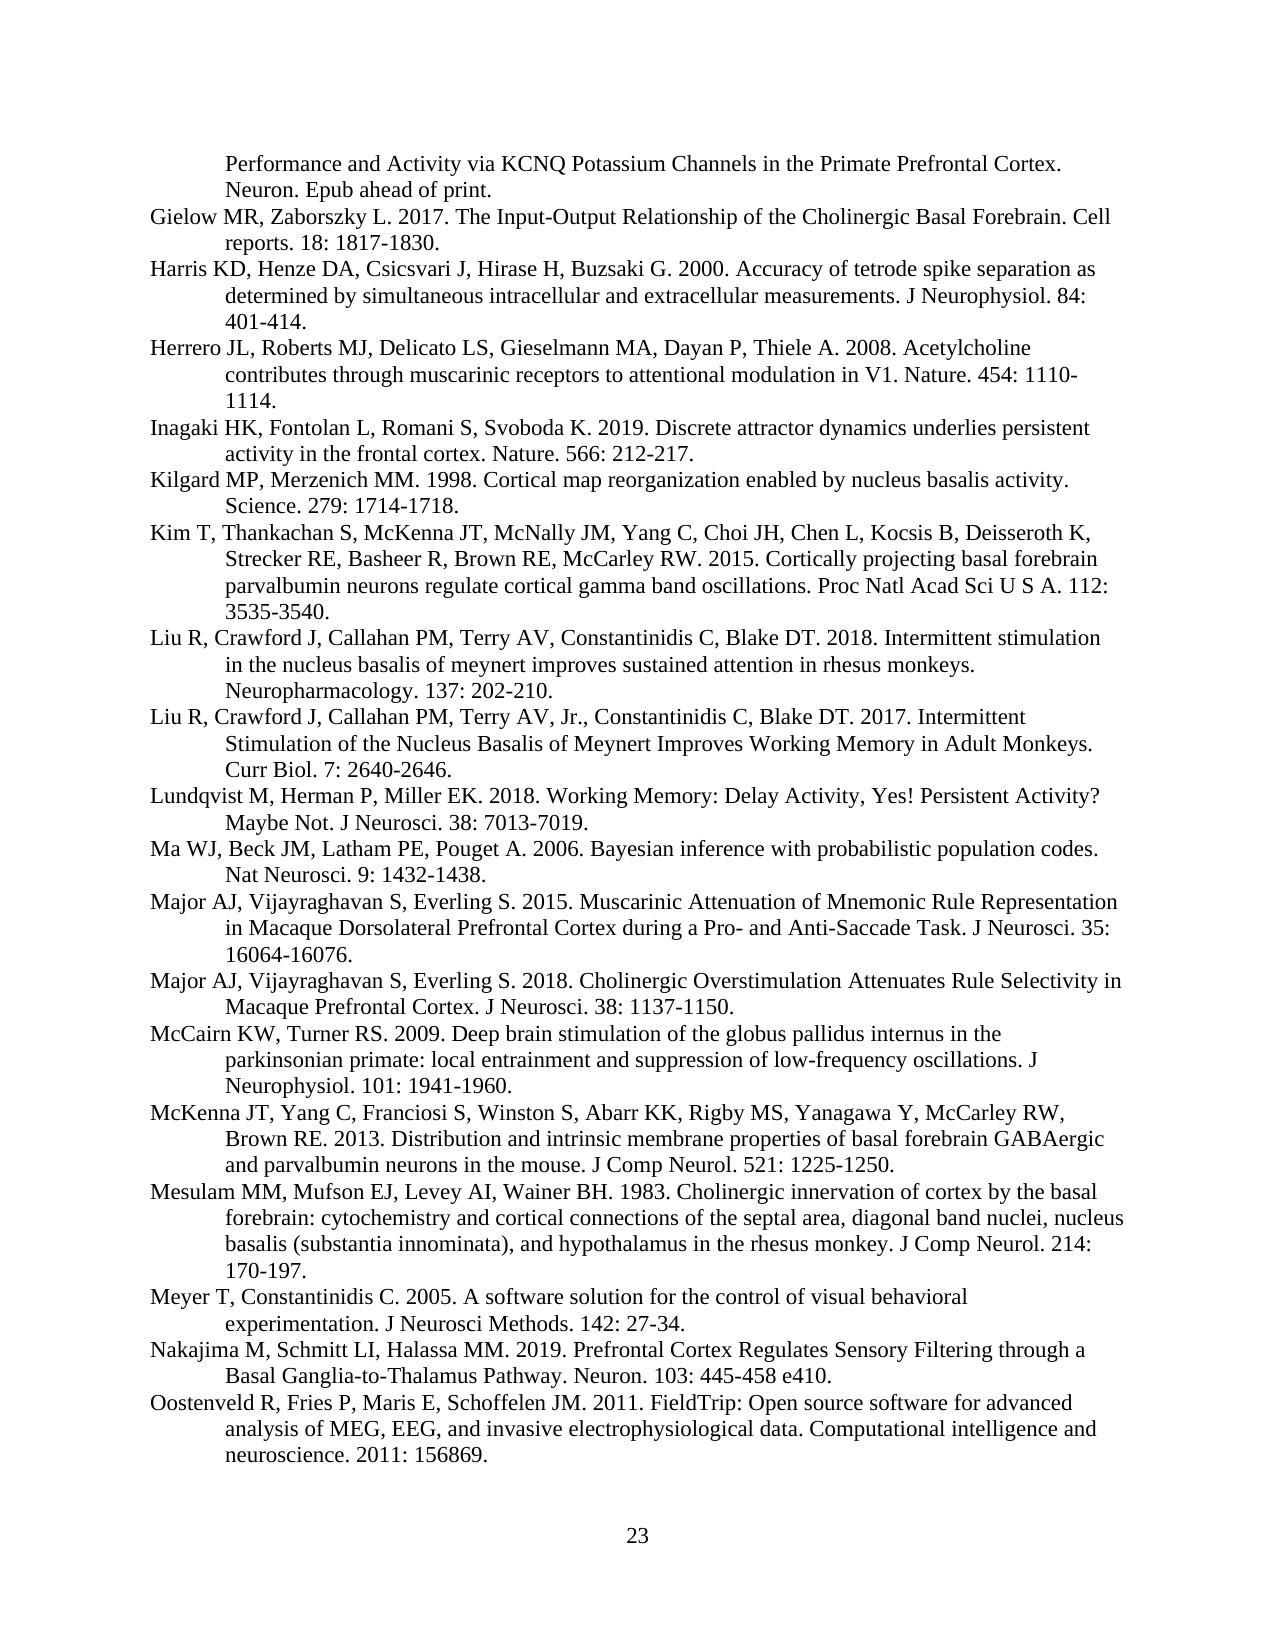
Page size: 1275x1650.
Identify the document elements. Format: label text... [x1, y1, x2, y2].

text Meyer T, Constantinidis C. 2005. A software solution for the control of visual behavioral experimentation. J Neurosci Methods. 142: 27-34. [150, 1283, 1125, 1336]
text Major AJ, Vijayraghavan S, Everling S. 2018. Cholinergic Overstimulation Attenuates Rule Selectivity in Macaque Prefrontal Cortex. J Neurosci. 38: 1137-1150. [150, 967, 1125, 1020]
text Inagaki HK, Fontolan L, Romani S, Svoboda K. 2019. Discrete attractor dynamics underlies persistent activity in the frontal cortex. Nature. 566: 212-217. [150, 413, 1125, 466]
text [150, 150, 1125, 203]
text McKenna JT, Yang C, Franciosi S, Winston S, Abarr KK, Rigby MS, Yanagawa Y, McCarley RW, Brown RE. 2013. Distribution and intrinsic membrane properties of basal forebrain GABAergic and parvalbumin neurons in the mouse. J Comp Neurol. 521: 1225-1250. [150, 1099, 1125, 1178]
text Gielow MR, Zaborszky L. 2017. The Input-Output Relationship of the Cholinergic Basal Forebrain. Cell reports. 18: 1817-1830. [150, 203, 1125, 255]
text Lundqvist M, Herman P, Miller EK. 2018. Working Memory: Delay Activity, Yes! Persistent Activity? Maybe Not. J Neurosci. 38: 7013-7019. [150, 782, 1125, 835]
text Kilgard MP, Merzenich MM. 1998. Cortical map reorganization enabled by nucleus basalis activity. Science. 279: 1714-1718. [150, 466, 1125, 519]
text Major AJ, Vijayraghavan S, Everling S. 2015. Muscarinic Attenuation of Mnemonic Rule Representation in Macaque Dorsolateral Prefrontal Cortex during a Pro- and Anti-Saccade Task. J Neurosci. 35: 16064-16076. [150, 888, 1125, 967]
text Nakajima M, Schmitt LI, Halassa MM. 2019. Prefrontal Cortex Regulates Sensory Filtering through a Basal Ganglia-to-Thalamus Pathway. Neuron. 103: 445-458 e410. [150, 1336, 1125, 1389]
text Ma WJ, Beck JM, Latham PE, Pouget A. 2006. Bayesian inference with probabilistic population codes. Nat Neurosci. 9: 1432-1438. [150, 835, 1125, 888]
text Mesulam MM, Mufson EJ, Levey AI, Wainer BH. 1983. Cholinergic innervation of cortex by the basal forebrain: cytochemistry and cortical connections of the septal area, diagonal band nuclei, nucleus basalis (substantia innominata), and hypothalamus in the rhesus monkey. J Comp Neurol. 214: 170-197. [150, 1178, 1125, 1283]
text Kim T, Thankachan S, McKenna JT, McNally JM, Yang C, Choi JH, Chen L, Kocsis B, Deisseroth K, Strecker RE, Basheer R, Brown RE, McCarley RW. 2015. Cortically projecting basal forebrain parvalbumin neurons regulate cortical gamma band oscillations. Proc Natl Acad Sci U S A. 112: 3535-3540. [150, 519, 1125, 624]
text Harris KD, Henze DA, Csicsvari J, Hirase H, Buzsaki G. 2000. Accuracy of tetrode spike separation as determined by simultaneous intracellular and extracellular measurements. J Neurophysiol. 84: 401-414. [150, 255, 1125, 334]
text Oostenveld R, Fries P, Maris E, Schoffelen JM. 2011. FieldTrip: Open source software for advanced analysis of MEG, EEG, and invasive electrophysiological data. Computational intelligence and neuroscience. 2011: 156869. [150, 1389, 1125, 1468]
text McCairn KW, Turner RS. 2009. Deep brain stimulation of the globus pallidus internus in the parkinsonian primate: local entrainment and suppression of low-frequency oscillations. J Neurophysiol. 101: 1941-1960. [150, 1020, 1125, 1099]
text Liu R, Crawford J, Callahan PM, Terry AV, Jr., Constantinidis C, Blake DT. 2017. Intermittent Stimulation of the Nucleus Basalis of Meynert Improves Working Memory in Adult Monkeys. Curr Biol. 7: 2640-2646. [150, 703, 1125, 782]
text Liu R, Crawford J, Callahan PM, Terry AV, Constantinidis C, Blake DT. 2018. Intermittent stimulation in the nucleus basalis of meynert improves sustained attention in rhesus monkeys. Neuropharmacology. 137: 202-210. [150, 624, 1125, 703]
text Herrero JL, Roberts MJ, Delicato LS, Gieselmann MA, Dayan P, Thiele A. 2008. Acetylcholine contributes through muscarinic receptors to attentional modulation in V1. Nature. 454: 1110-1114. [150, 334, 1125, 413]
